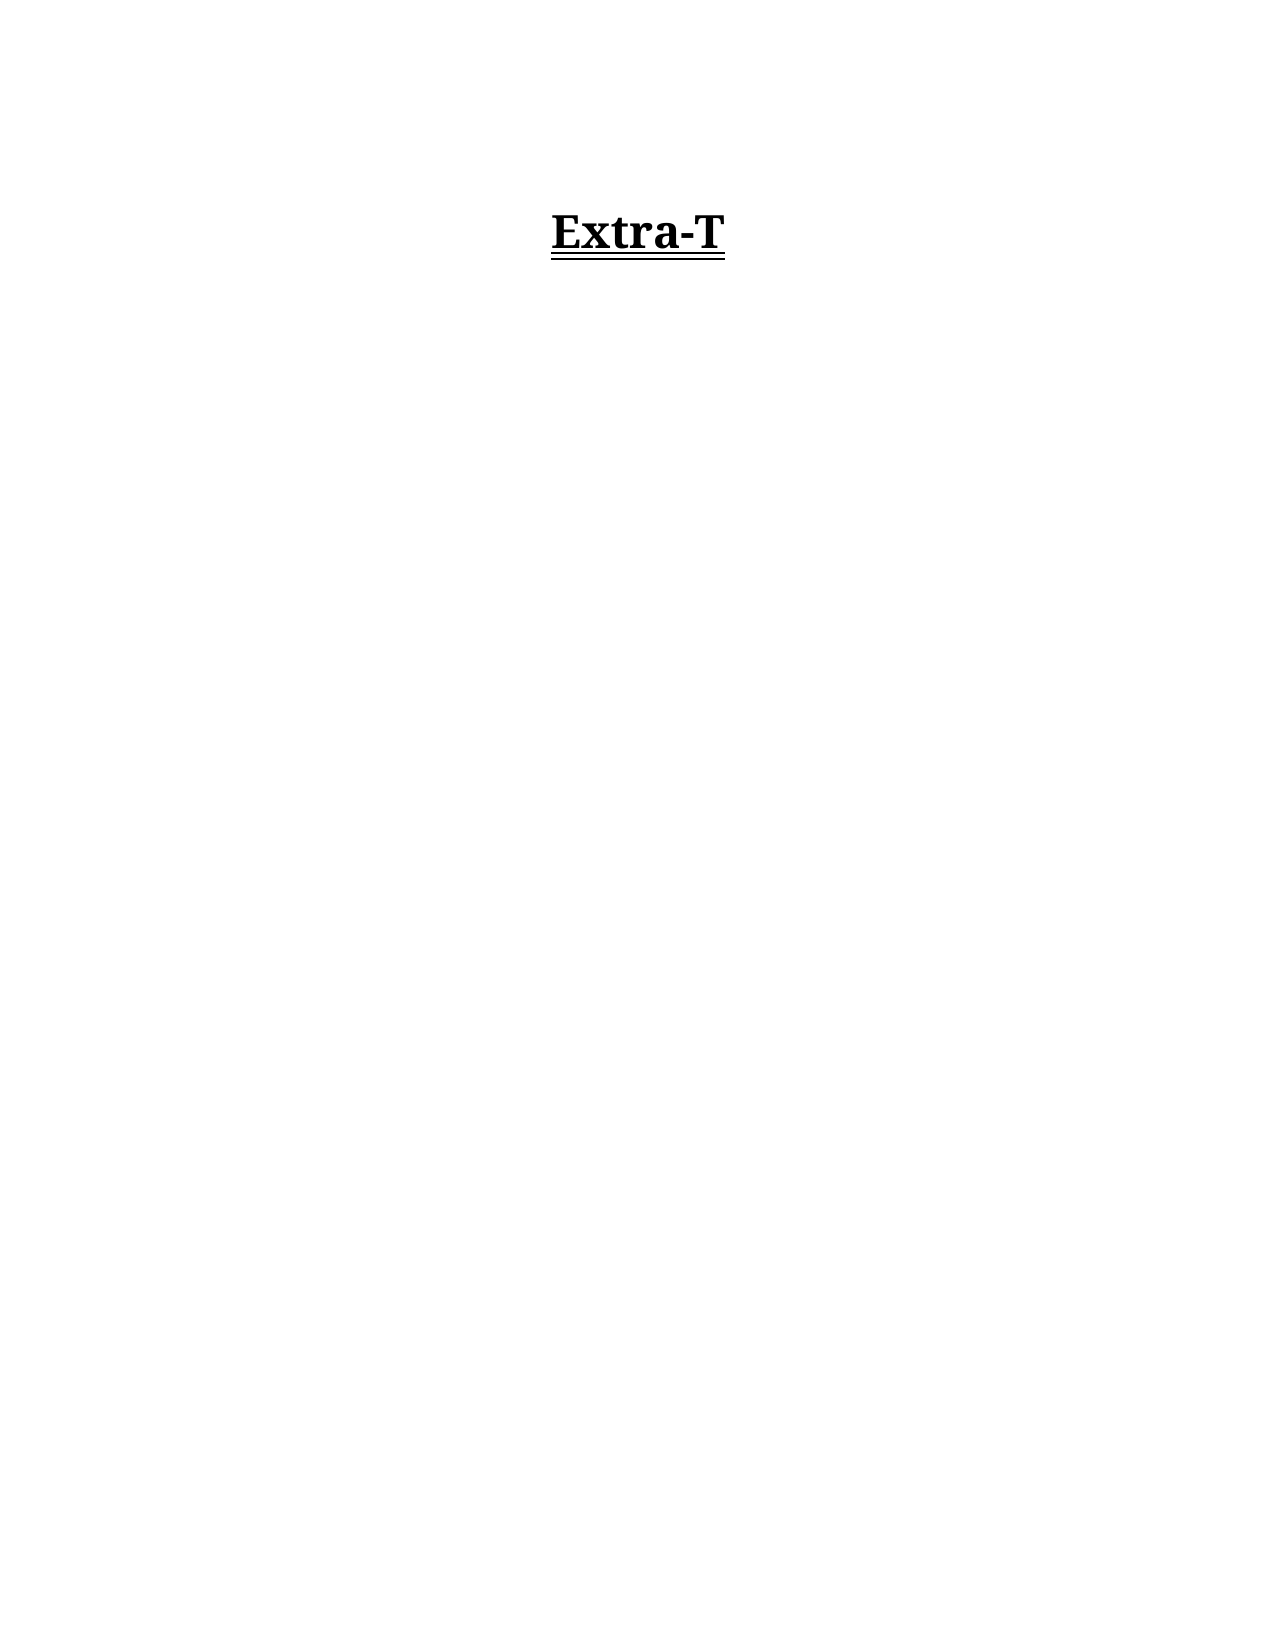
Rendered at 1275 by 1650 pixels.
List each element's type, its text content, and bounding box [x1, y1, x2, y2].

subtitle Extra-T [187, 200, 1087, 262]
